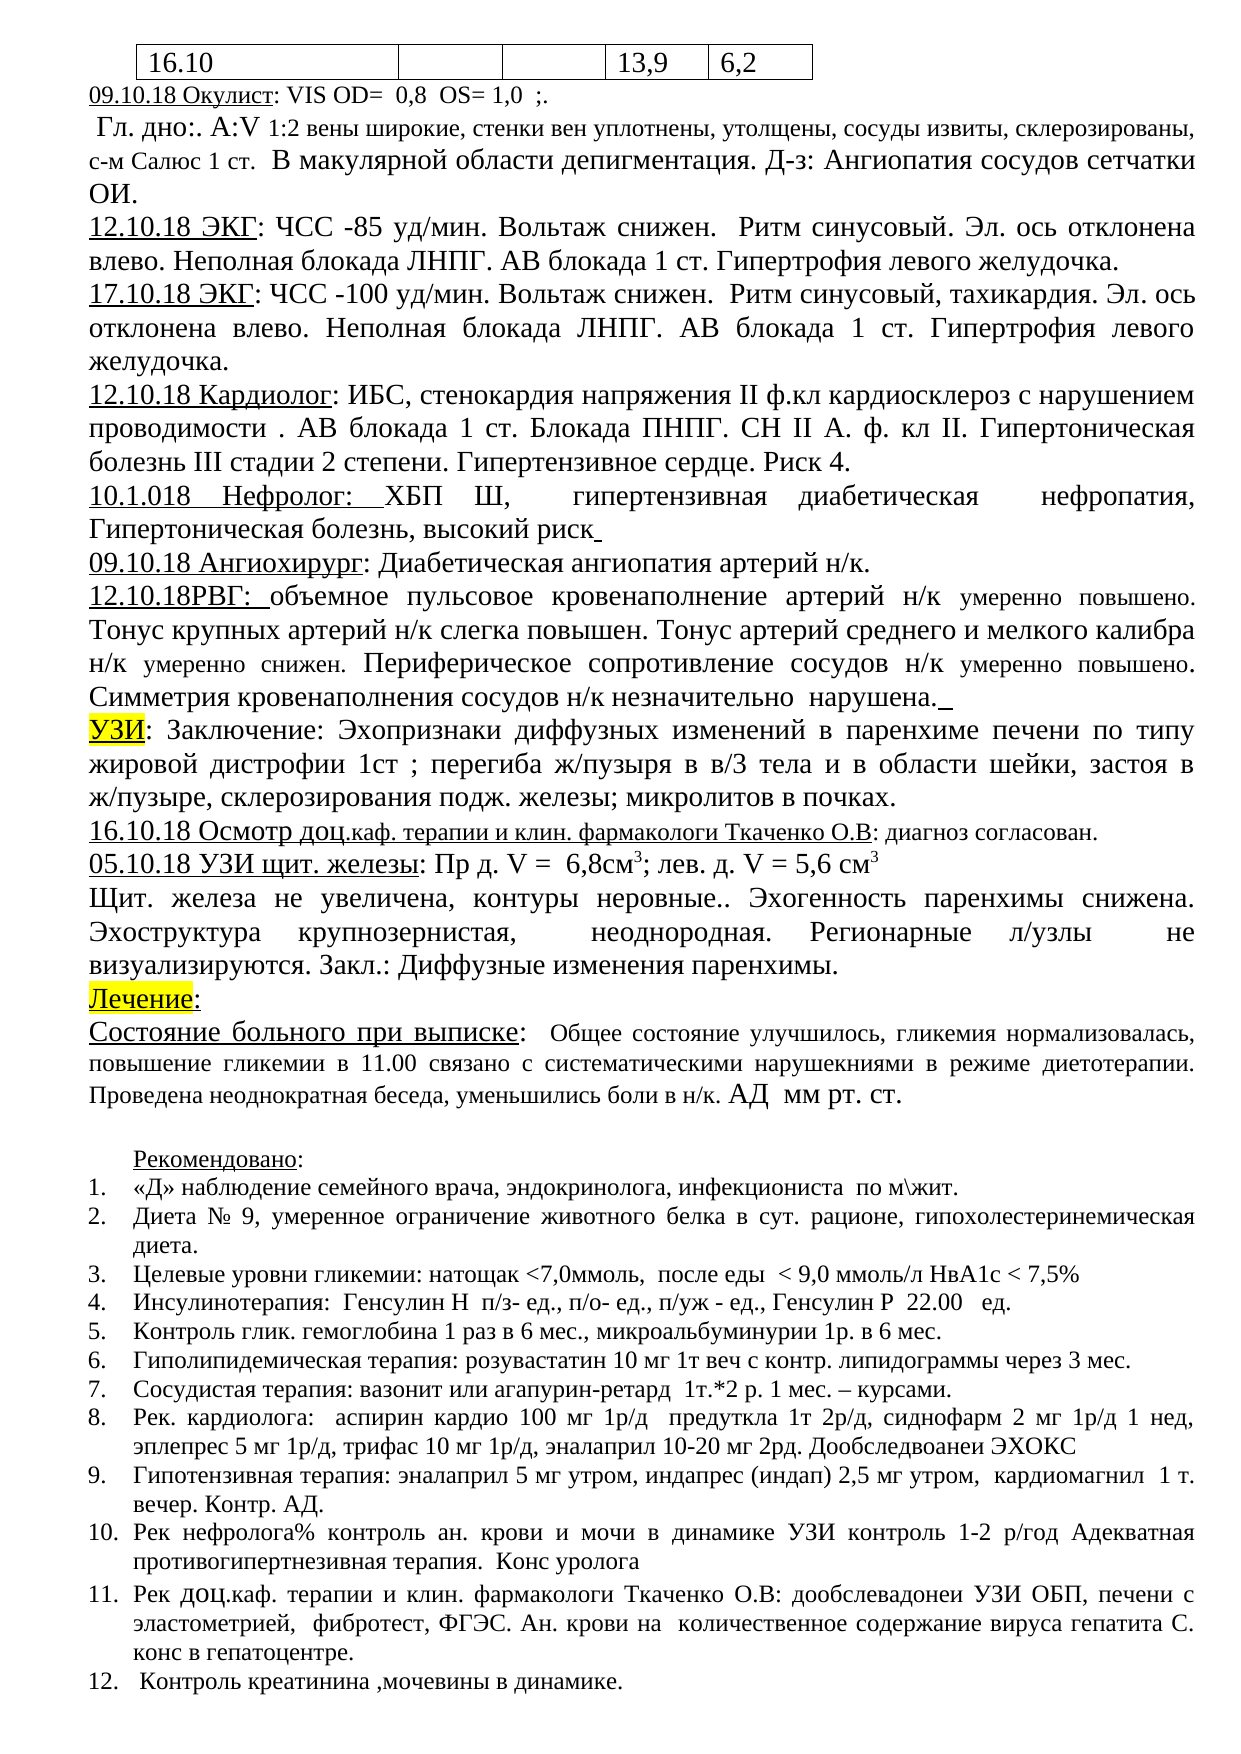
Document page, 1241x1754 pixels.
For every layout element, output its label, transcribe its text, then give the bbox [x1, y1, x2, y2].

text 05.10.18 УЗИ щит. железы: Пр д. V = 6,8см3; лев. д. V = 5,6 см3 [89, 847, 1196, 880]
list Диета № 9, умеренное ограничение животного белка в сут. рационе, гипохолестеринемическая диета. [88, 1201, 1196, 1259]
table_cell 13,9 [606, 45, 708, 79]
list Целевые уровни гликемии: натощак <ммоль, после еды < ммоль/л НвА1с < % [88, 1259, 1196, 1287]
list Гиполипидемическая терапия: 10 мг 1т веч с контр. липидограммы через 3 мес. [88, 1345, 1196, 1374]
text Состояние больного при выписке: АД мм рт. ст. [89, 1014, 1196, 1110]
text Рекомендовано: [133, 1144, 1196, 1172]
table_cell 6,2 [709, 45, 812, 79]
list «Д» наблюдение семейного врача, эндокринолога, инфекциониста по м\жит. [88, 1172, 1196, 1201]
text 09.10.18 Ангиохирург: Диабетическая ангиопатия артерий н/к. [89, 545, 1196, 578]
text 12.10.18 Кардиолог: ИБС, стенокардия напряжения II ф.кл кардиосклероз с нарушением проводимости . АВ блокада 1 ст. Блокада ПНПГ. СН II А. ф. кл II. Гипертоническая болезнь III стадии 2 степени. Гипертензивное сердце. Риск 4. [89, 377, 1196, 478]
text 17.10.18 ЭКГ: ЧСС -100 уд/мин. Вольтаж Ритм синусовый, тахикардия. Эл. ось отклонена влево. Неполная блокада ЛНПГ. АВ блокада 1 ст. Гипертрофия левого желудочка. [89, 276, 1196, 377]
text 16.10.18 Осмотр доц.каф. терапии и клин. фармакологи Ткаченко О.В: диагноз согласован. [89, 813, 1196, 847]
text 12.10.18 ЭКГ: ЧСС -85 уд/мин. Вольтаж Ритм синусовый. Эл. ось отклонена влево. Неполная блокада ЛНПГ. АВ блокада 1 ст. Гипертрофия левого желудочка. [89, 209, 1196, 276]
table_cell [503, 45, 605, 79]
table_cell [399, 45, 502, 79]
list Контроль глик. гемоглобина 1 раз в 6 мес., 1р. в 6 мес. [88, 1316, 1196, 1345]
list Рек. кардиолога: аспирин кардио 100 мг 1р/д предуткла 1т 2р/д, сиднофарм 2 мг 1р/д 1 нед, эплепрес 5 мг 1р/д, трифас 10 мг 1р/д, эналаприл 10-20 мг 2рд. Дообследвоанеи ЭХОКС [88, 1402, 1196, 1460]
table_cell 16.10 [137, 45, 398, 79]
text 09.10.18 Окулист: VIS OD= 0,8 OS= 1,0 ;. [89, 80, 1196, 109]
text Лечение: [193, 981, 1196, 1014]
text Щит. железа не увеличена, контуры неровные.. Эхогенность паренхимы снижена. Эхоструктура крупнозернистая, неоднородная. Регионарные л/узлы не визуализируются. Закл.: Диффузные изменения паренхимы. [89, 880, 1196, 981]
text 12.10.18РВГ: объемное пульсовое кровенаполнение артерий н/к . Тонус крупных артерий н/к Тонус артерий среднего и мелкого калибра н/к Периферическое сопротивление сосудов н/к . Симметрия кровенаполнения сосудов н/к незначительно нарушена. [89, 578, 1196, 712]
list Инсулинотерапия: Генсулин Н п/з- ед., п/о- ед., п/уж - ед., Генсулин Р 22.00 ед. [88, 1287, 1196, 1316]
text Гл. дно:. А:V вены широкие, стенки вен уплотнены, утолщены, сосуды извиты, склерозированы, с-м Салюс 1 ст. В макулярной области депигментация. Д-з: . [89, 109, 1196, 209]
text УЗИ: Заключение: Эхопризнаки диффузных изменений в паренхиме печени по типу жировой дистрофии 1ст ; перегиба ж/пузыря в в/3 тела и в области шейки, застоя в ж/пузыре, склерозирования подж. железы; микролитов в почках. [89, 712, 1196, 813]
list Контроль креатинина ,мочевины в динамике. [88, 1666, 1196, 1695]
list Рек нефролога% контроль ан. крови и мочи в динамике УЗИ контроль 1-2 р/год Адекватная противогипертнезивная терапия. Конс уролога [88, 1517, 1196, 1575]
text 10.1.018 Нефролог: ХБП Ш, гипертензивная диабетическая нефропатия, Гипертоническая болезнь, высокий риск [89, 478, 1196, 545]
list Сосудистая терапия: вазонит или агапурин-ретард 1т.*2 р. 1 мес. – курсами. [88, 1374, 1196, 1402]
list Рек доц.каф. терапии и клин. фармакологи Ткаченко О.В: дообслевадонеи УЗИ ОБП, печени с эластометрией, фибротест, ФГЭС. Ан. крови на количественное содержание вируса гепатита С. конс в гепатоцентре. [88, 1575, 1196, 1666]
list эналаприл 5 мг утром, индапрес (индап) 2,5 мг утром, кардиомагнил 1 т. вечер. Контр. АД. [88, 1460, 1196, 1517]
